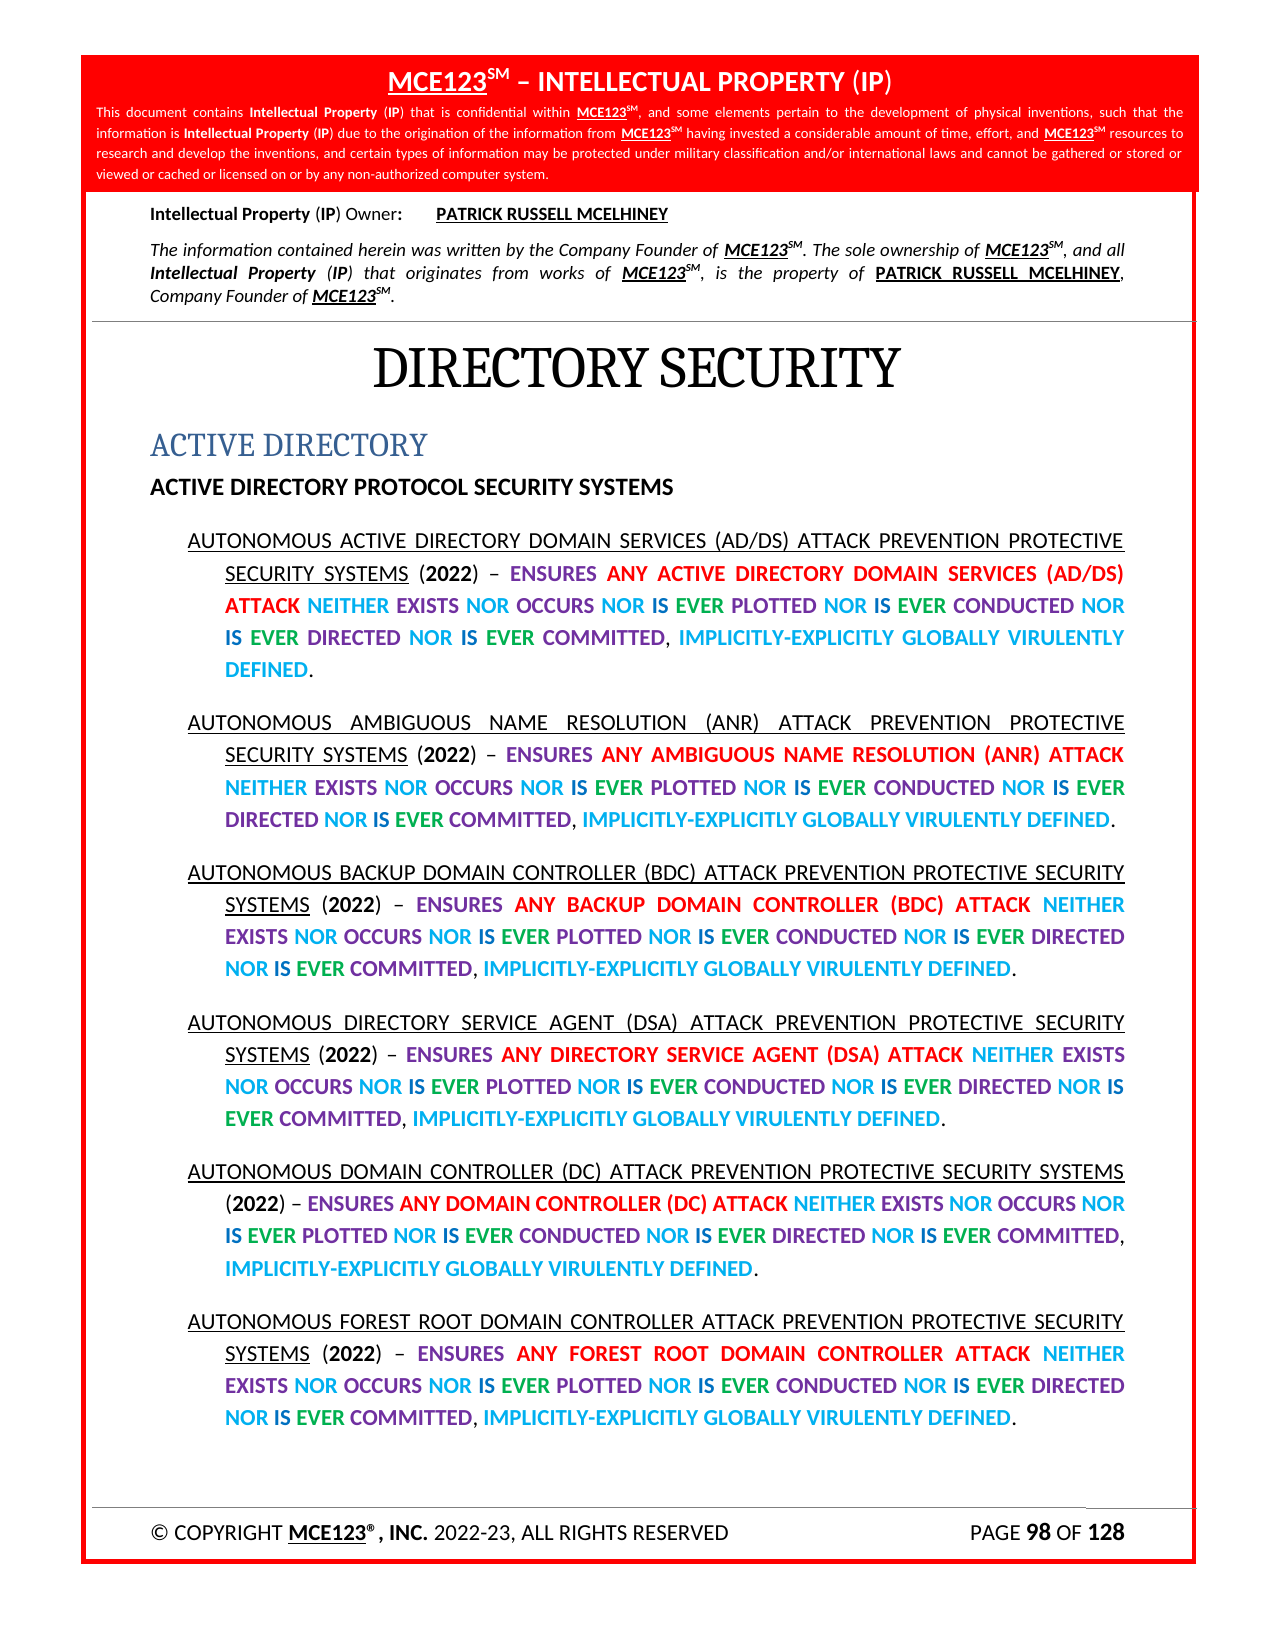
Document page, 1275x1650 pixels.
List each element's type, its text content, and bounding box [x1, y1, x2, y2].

text AUTONOMOUS DOMAIN CONTROLLER (DC) ATTACK PREVENTION PROTECTIVE SECURITY SYSTEMS (2022) – ENSURES ANY DOMAIN CONTROLLER (DC) ATTACK NEITHER EXISTS NOR OCCURS NOR IS EVER PLOTTED NOR IS EVER CONDUCTED NOR IS EVER DIRECTED NOR IS EVER COMMITTED, IMPLICITLY-EXPLICITLY GLOBALLY VIRULENTLY DEFINED. [187, 1182, 1125, 1282]
text AUTONOMOUS DIRECTORY SERVICE AGENT (DSA) ATTACK PREVENTION PROTECTIVE SECURITY SYSTEMS (2022) – ENSURES ANY DIRECTORY SERVICE AGENT (DSA) ATTACK NEITHER EXISTS NOR OCCURS NOR IS EVER PLOTTED NOR IS EVER CONDUCTED NOR IS EVER DIRECTED NOR IS EVER COMMITTED, IMPLICITLY-EXPLICITLY GLOBALLY VIRULENTLY DEFINED. [187, 1008, 1125, 1032]
text AUTONOMOUS BACKUP DOMAIN CONTROLLER (BDC) ATTACK PREVENTION PROTECTIVE SECURITY SYSTEMS (2022) – ENSURES ANY BACKUP DOMAIN CONTROLLER (BDC) ATTACK NEITHER EXISTS NOR OCCURS NOR IS EVER PLOTTED NOR IS EVER CONDUCTED NOR IS EVER DIRECTED NOR IS EVER COMMITTED, IMPLICITLY-EXPLICITLY GLOBALLY VIRULENTLY DEFINED. [187, 858, 1125, 882]
text AUTONOMOUS FOREST ROOT DOMAIN CONTROLLER ATTACK PREVENTION PROTECTIVE SECURITY SYSTEMS (2022) – ENSURES ANY FOREST ROOT DOMAIN CONTROLLER ATTACK NEITHER EXISTS NOR OCCURS NOR IS EVER PLOTTED NOR IS EVER CONDUCTED NOR IS EVER DIRECTED NOR IS EVER COMMITTED, IMPLICITLY-EXPLICITLY GLOBALLY VIRULENTLY DEFINED. [187, 1307, 1125, 1331]
text AUTONOMOUS DOMAIN CONTROLLER (DC) ATTACK PREVENTION PROTECTIVE SECURITY SYSTEMS (2022) – ENSURES ANY DOMAIN CONTROLLER (DC) ATTACK NEITHER EXISTS NOR OCCURS NOR IS EVER PLOTTED NOR IS EVER CONDUCTED NOR IS EVER DIRECTED NOR IS EVER COMMITTED, IMPLICITLY-EXPLICITLY GLOBALLY VIRULENTLY DEFINED. [187, 1157, 1125, 1181]
text AUTONOMOUS FOREST ROOT DOMAIN CONTROLLER ATTACK PREVENTION PROTECTIVE SECURITY SYSTEMS (2022) – ENSURES ANY FOREST ROOT DOMAIN CONTROLLER ATTACK NEITHER EXISTS NOR OCCURS NOR IS EVER PLOTTED NOR IS EVER CONDUCTED NOR IS EVER DIRECTED NOR IS EVER COMMITTED, IMPLICITLY-EXPLICITLY GLOBALLY VIRULENTLY DEFINED. [187, 1332, 1125, 1431]
text AUTONOMOUS AMBIGUOUS NAME RESOLUTION (ANR) ATTACK PREVENTION PROTECTIVE SECURITY SYSTEMS (2022) – ENSURES ANY AMBIGUOUS NAME RESOLUTION (ANR) ATTACK NEITHER EXISTS NOR OCCURS NOR IS EVER PLOTTED NOR IS EVER CONDUCTED NOR IS EVER DIRECTED NOR IS EVER COMMITTED, IMPLICITLY-EXPLICITLY GLOBALLY VIRULENTLY DEFINED. [187, 734, 1125, 833]
text AUTONOMOUS DIRECTORY SERVICE AGENT (DSA) ATTACK PREVENTION PROTECTIVE SECURITY SYSTEMS (2022) – ENSURES ANY DIRECTORY SERVICE AGENT (DSA) ATTACK NEITHER EXISTS NOR OCCURS NOR IS EVER PLOTTED NOR IS EVER CONDUCTED NOR IS EVER DIRECTED NOR IS EVER COMMITTED, IMPLICITLY-EXPLICITLY GLOBALLY VIRULENTLY DEFINED. [187, 1033, 1125, 1132]
text ACTIVE DIRECTORY PROTOCOL SECURITY SYSTEMS [150, 471, 1125, 501]
subtitle ACTIVE DIRECTORY [150, 427, 1125, 465]
title DIRECTORY SECURITY [150, 335, 1125, 402]
text AUTONOMOUS ACTIVE DIRECTORY DOMAIN SERVICES (AD/DS) ATTACK PREVENTION PROTECTIVE SECURITY SYSTEMS (2022) – ENSURES ANY ACTIVE DIRECTORY DOMAIN SERVICES (AD/DS) ATTACK NEITHER EXISTS NOR OCCURS NOR IS EVER PLOTTED NOR IS EVER CONDUCTED NOR IS EVER DIRECTED NOR IS EVER COMMITTED, IMPLICITLY-EXPLICITLY GLOBALLY VIRULENTLY DEFINED. [187, 527, 1125, 551]
text AUTONOMOUS BACKUP DOMAIN CONTROLLER (BDC) ATTACK PREVENTION PROTECTIVE SECURITY SYSTEMS (2022) – ENSURES ANY BACKUP DOMAIN CONTROLLER (BDC) ATTACK NEITHER EXISTS NOR OCCURS NOR IS EVER PLOTTED NOR IS EVER CONDUCTED NOR IS EVER DIRECTED NOR IS EVER COMMITTED, IMPLICITLY-EXPLICITLY GLOBALLY VIRULENTLY DEFINED. [187, 883, 1125, 983]
text AUTONOMOUS ACTIVE DIRECTORY DOMAIN SERVICES (AD/DS) ATTACK PREVENTION PROTECTIVE SECURITY SYSTEMS (2022) – ENSURES ANY ACTIVE DIRECTORY DOMAIN SERVICES (AD/DS) ATTACK NEITHER EXISTS NOR OCCURS NOR IS EVER PLOTTED NOR IS EVER CONDUCTED NOR IS EVER DIRECTED NOR IS EVER COMMITTED, IMPLICITLY-EXPLICITLY GLOBALLY VIRULENTLY DEFINED. [187, 552, 1125, 683]
text AUTONOMOUS AMBIGUOUS NAME RESOLUTION (ANR) ATTACK PREVENTION PROTECTIVE SECURITY SYSTEMS (2022) – ENSURES ANY AMBIGUOUS NAME RESOLUTION (ANR) ATTACK NEITHER EXISTS NOR OCCURS NOR IS EVER PLOTTED NOR IS EVER CONDUCTED NOR IS EVER DIRECTED NOR IS EVER COMMITTED, IMPLICITLY-EXPLICITLY GLOBALLY VIRULENTLY DEFINED. [187, 708, 1125, 733]
